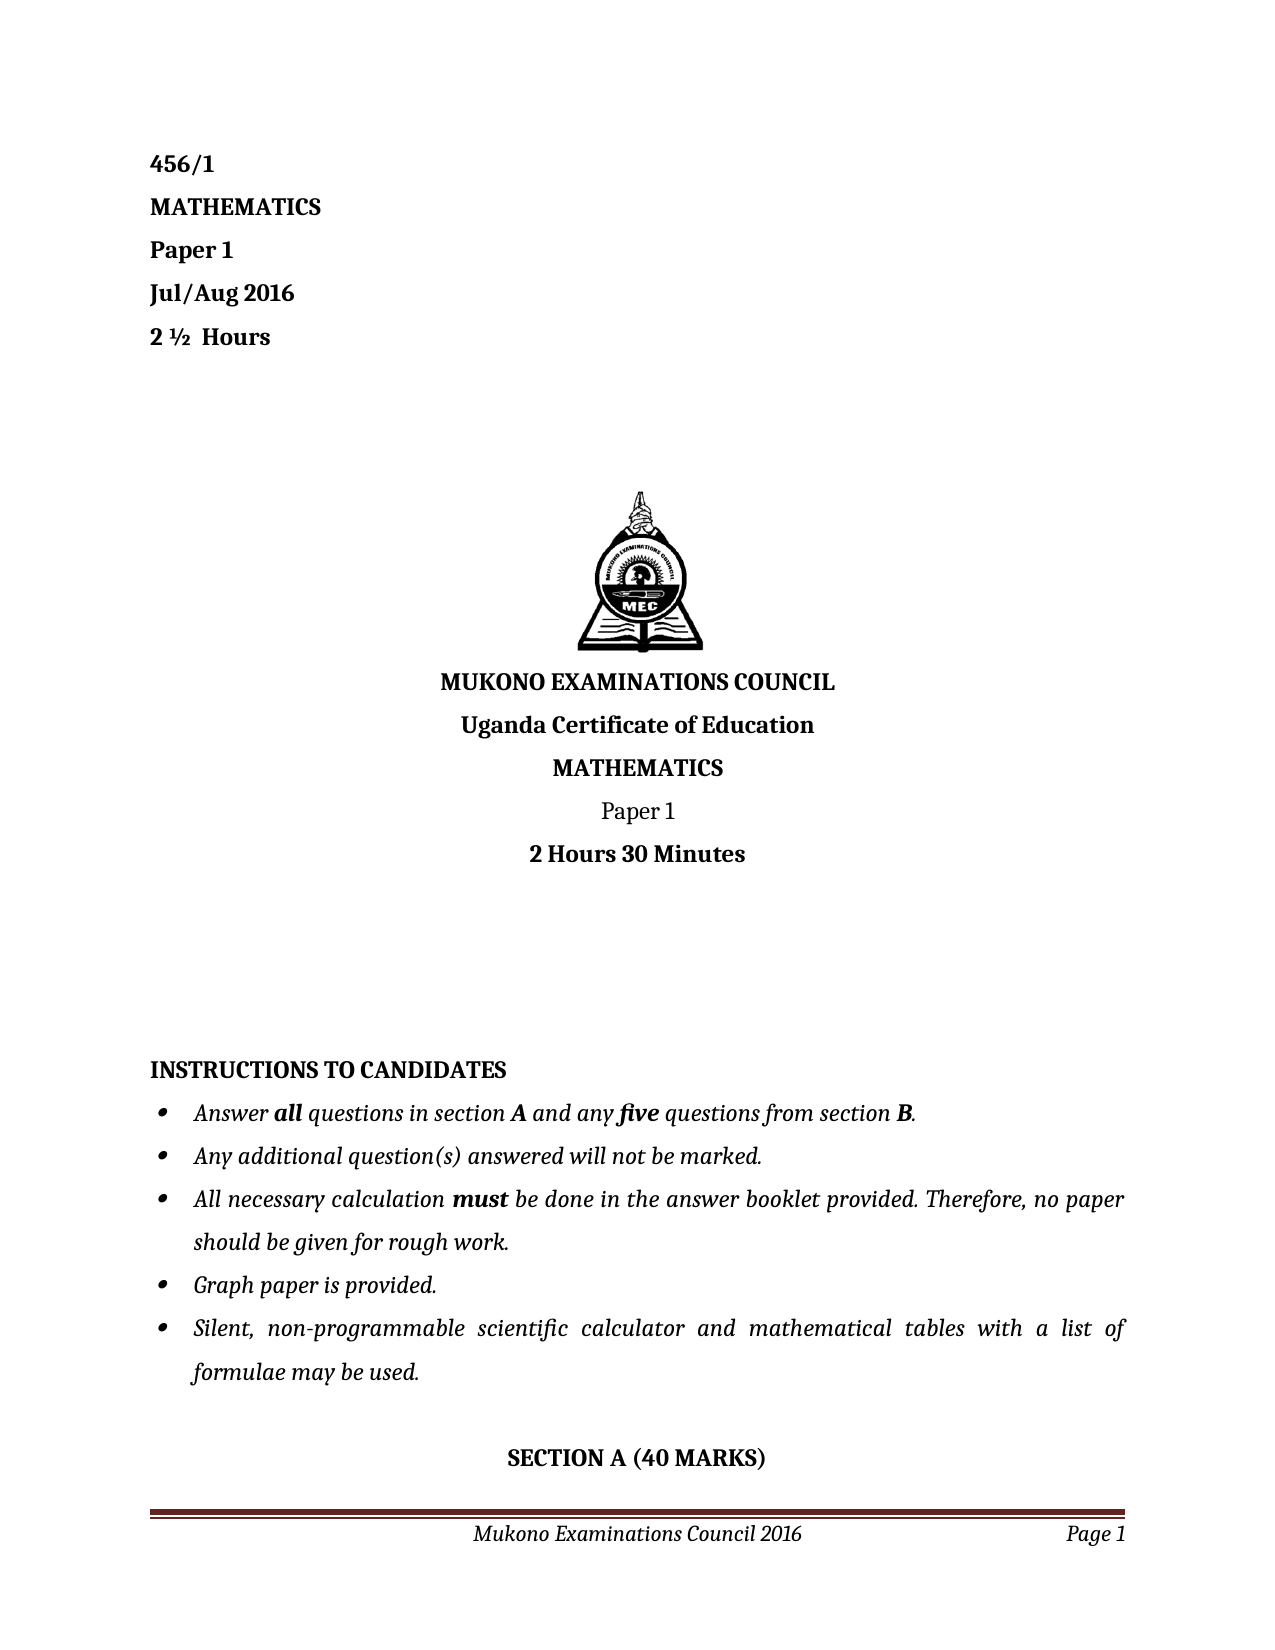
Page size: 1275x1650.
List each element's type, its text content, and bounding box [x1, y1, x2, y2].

text Uganda Certificate of Education [150, 711, 1125, 739]
list All necessary calculation must be done in the answer booklet provided. Therefore, no paper should be given for rough work. [156, 1185, 1125, 1257]
text MATHEMATICS [150, 754, 1125, 782]
picture [555, 485, 726, 666]
text Jul/Aug 2016 [150, 279, 1125, 308]
text MUKONO EXAMINATIONS COUNCIL [150, 667, 1125, 696]
text 2 ½ Hours [150, 322, 1125, 351]
text MATHEMATICS [150, 193, 1125, 222]
text SECTION A (40 MARKS) [150, 1444, 1125, 1472]
text Paper 1 [150, 236, 1125, 265]
list Graph paper is provided. [156, 1271, 1125, 1300]
text Paper 1 [150, 797, 1125, 826]
text INSTRUCTIONS TO CANDIDATES [150, 1056, 1125, 1084]
list Silent, non-programmable scientific calculator and mathematical tables with a list of formulae may be used. [156, 1314, 1125, 1386]
list Any additional question(s) answered will not be marked. [156, 1142, 1125, 1171]
text 2 Hours 30 Minutes [150, 840, 1125, 869]
list Answer all questions in section A and any five questions from section B. [156, 1099, 1125, 1127]
text 456/1 [150, 150, 1125, 179]
